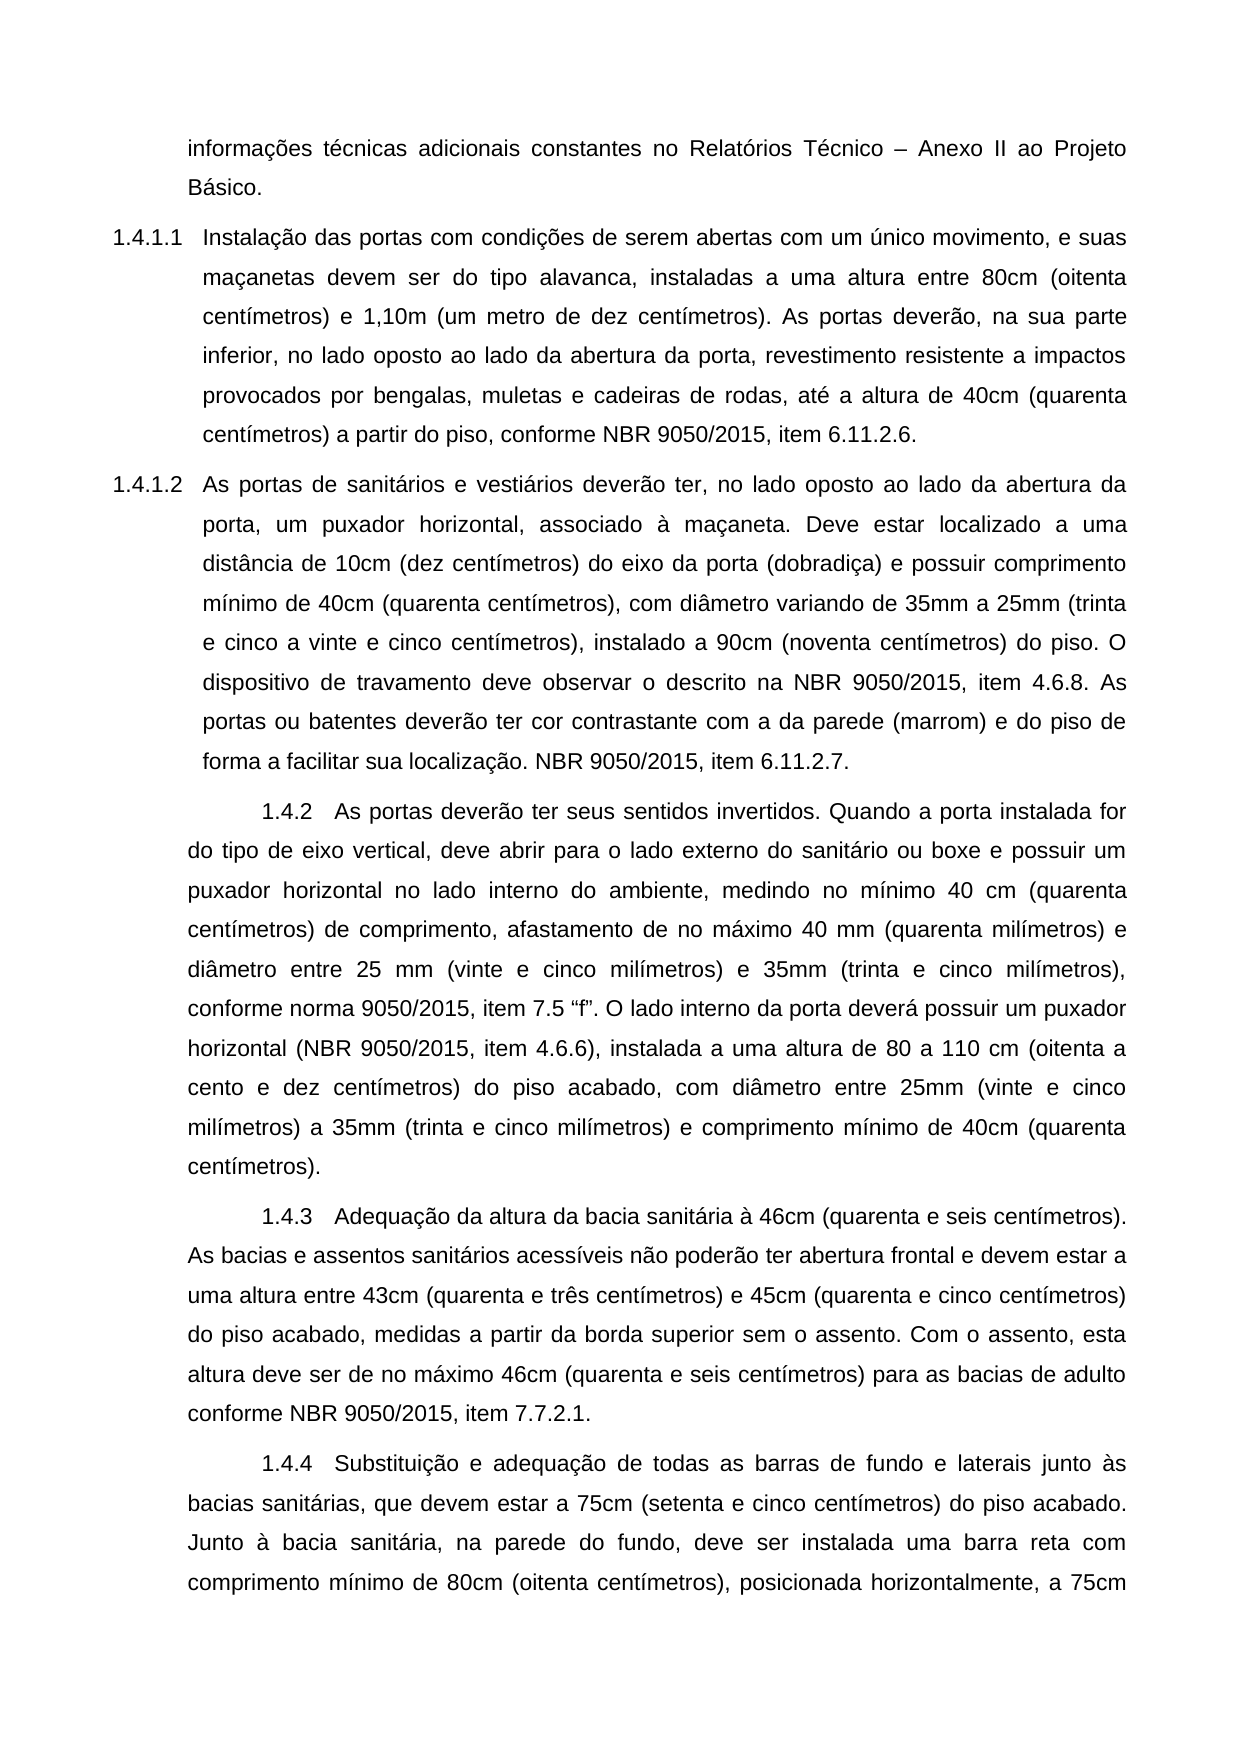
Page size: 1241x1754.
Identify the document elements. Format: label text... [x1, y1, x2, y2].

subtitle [187, 135, 1128, 201]
subtitle Adequação da altura da bacia sanitária à 46cm (quarenta e seis centímetros). As bacias e assentos sanitários acessíveis não poderão ter abertura frontal e devem estar a uma altura entre 43cm (quarenta e três centímetros) e 45cm (quarenta e cinco centímetros) do piso acabado, medidas a partir da borda superior sem o assento. Com o assento, esta altura deve ser de no máximo 46cm (quarenta e seis centímetros) para as bacias de adulto conforme NBR 9050/2015, item 7.7.2.1. [187, 1203, 1128, 1427]
subtitle As portas de sanitários e vestiários deverão ter, no lado oposto ao lado da abertura da porta, um puxador horizontal, associado à maçaneta. Deve estar localizado a uma distância de 10cm (dez centímetros) do eixo da porta (dobradiça) e possuir comprimento mínimo de 40cm (quarenta centímetros), com diâmetro variando de 35mm a 25mm (trinta e cinco a vinte e cinco centímetros), instalado a 90cm (noventa centímetros) do piso. O dispositivo de travamento deve observar o descrito na NBR 9050/2015, item 4.6.8. As portas ou batentes deverão ter cor contrastante com a da parede (marrom) e do piso de forma a facilitar sua localização. NBR 9050/2015, item 6.11.2.7. [112, 471, 1128, 774]
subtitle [187, 1450, 1128, 1595]
subtitle As portas deverão ter seus sentidos invertidos. Quando a porta instalada for do tipo de eixo vertical, deve abrir para o lado externo do sanitário ou boxe e possuir um puxador horizontal no lado interno do ambiente, medindo no mínimo 40 cm (quarenta centímetros) de comprimento, afastamento de no máximo 40 mm (quarenta milímetros) e diâmetro entre 25 mm (vinte e cinco milímetros) e 35mm (trinta e cinco milímetros), conforme norma 9050/2015, item 7.5 “f”. O lado interno da porta deverá possuir um puxador horizontal (NBR 9050/2015, item 4.6.6), instalada a uma altura de 80 a 110 cm (oitenta a cento e dez centímetros) do piso acabado, com diâmetro entre 25mm (vinte e cinco milímetros) a 35mm (trinta e cinco milímetros) e comprimento mínimo de 40cm (quarenta centímetros). [187, 798, 1128, 1179]
subtitle Instalação das portas com condições de serem abertas com um único movimento, e suas maçanetas devem ser do tipo alavanca, instaladas a uma altura entre 80cm (oitenta centímetros) e 1,10m (um metro de dez centímetros). As portas deverão, na sua parte inferior, no lado oposto ao lado da abertura da porta, revestimento resistente a impactos provocados por bengalas, muletas e cadeiras de rodas, até a altura de 40cm (quarenta centímetros) a partir do piso, conforme NBR 9050/2015, item 6.11.2.6. [112, 224, 1128, 448]
